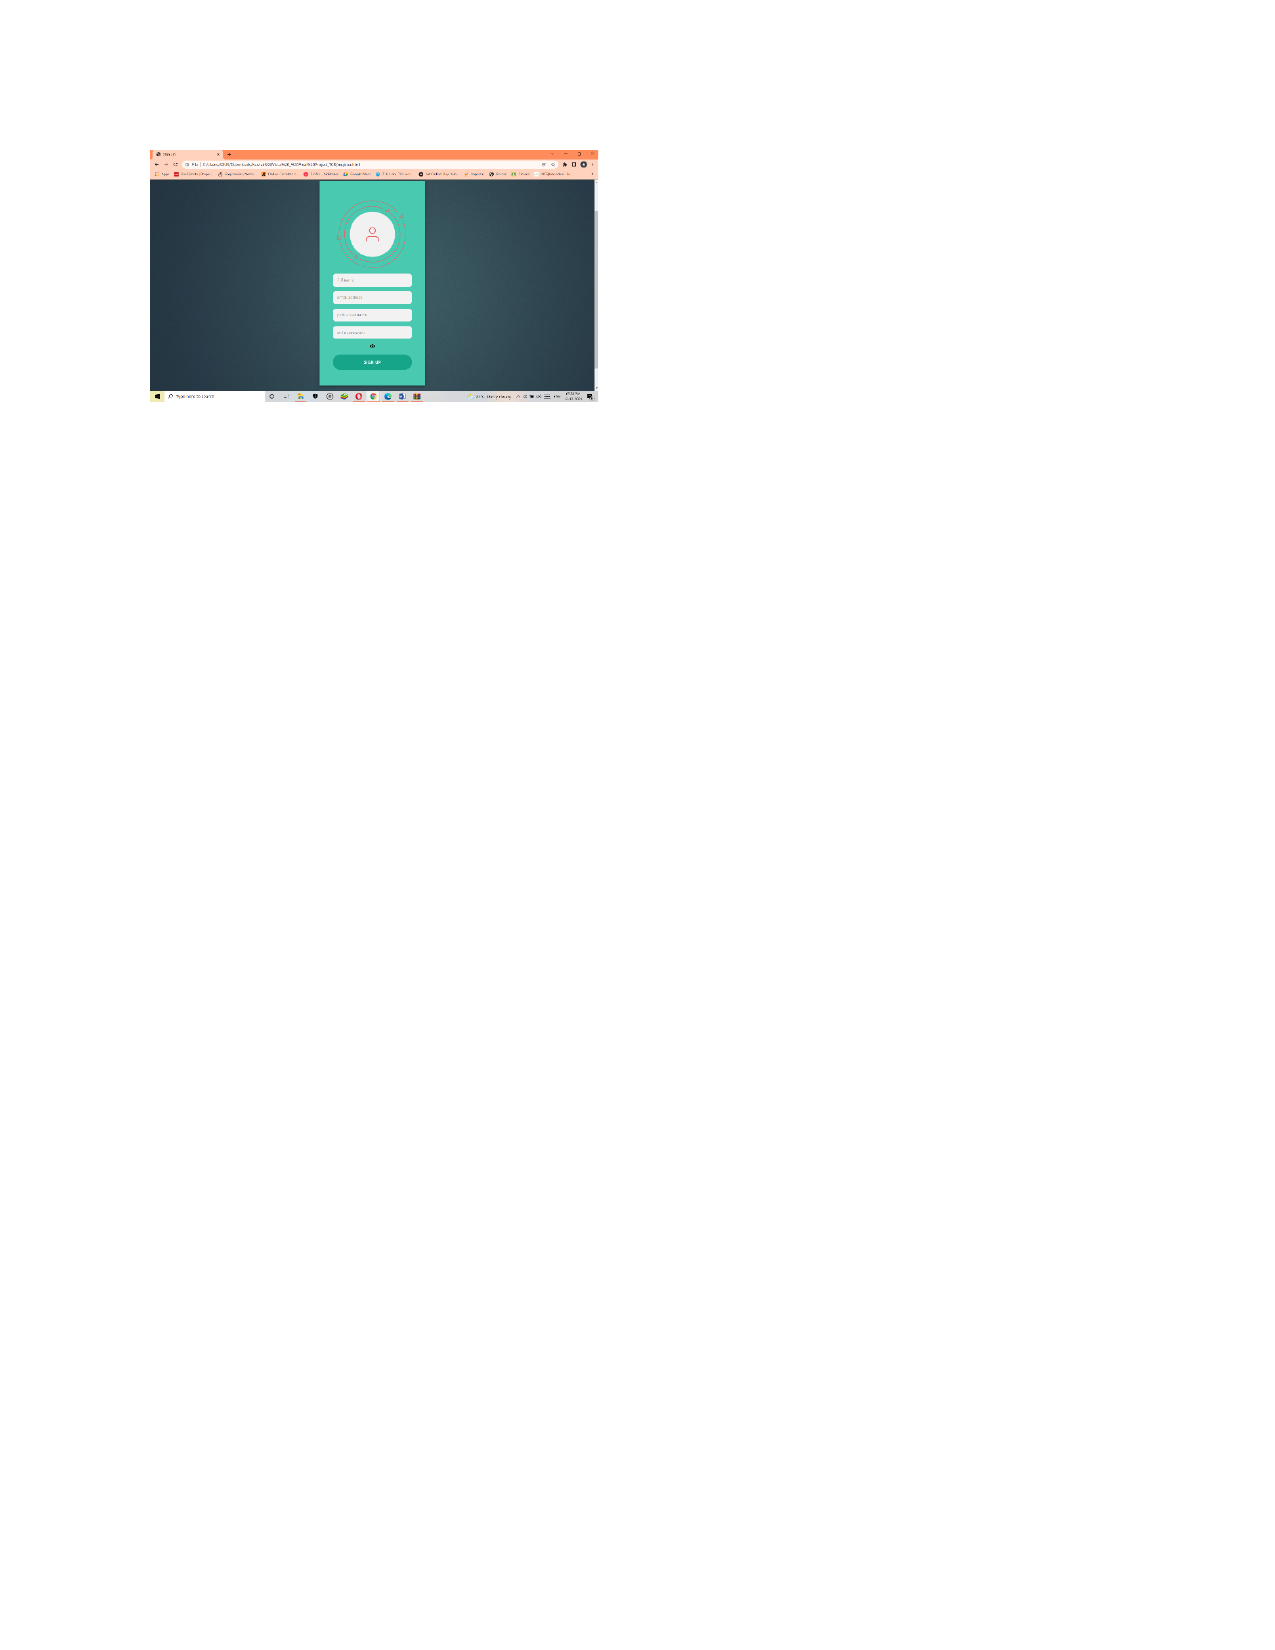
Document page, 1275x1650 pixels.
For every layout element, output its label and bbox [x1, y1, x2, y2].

picture [150, 150, 599, 402]
